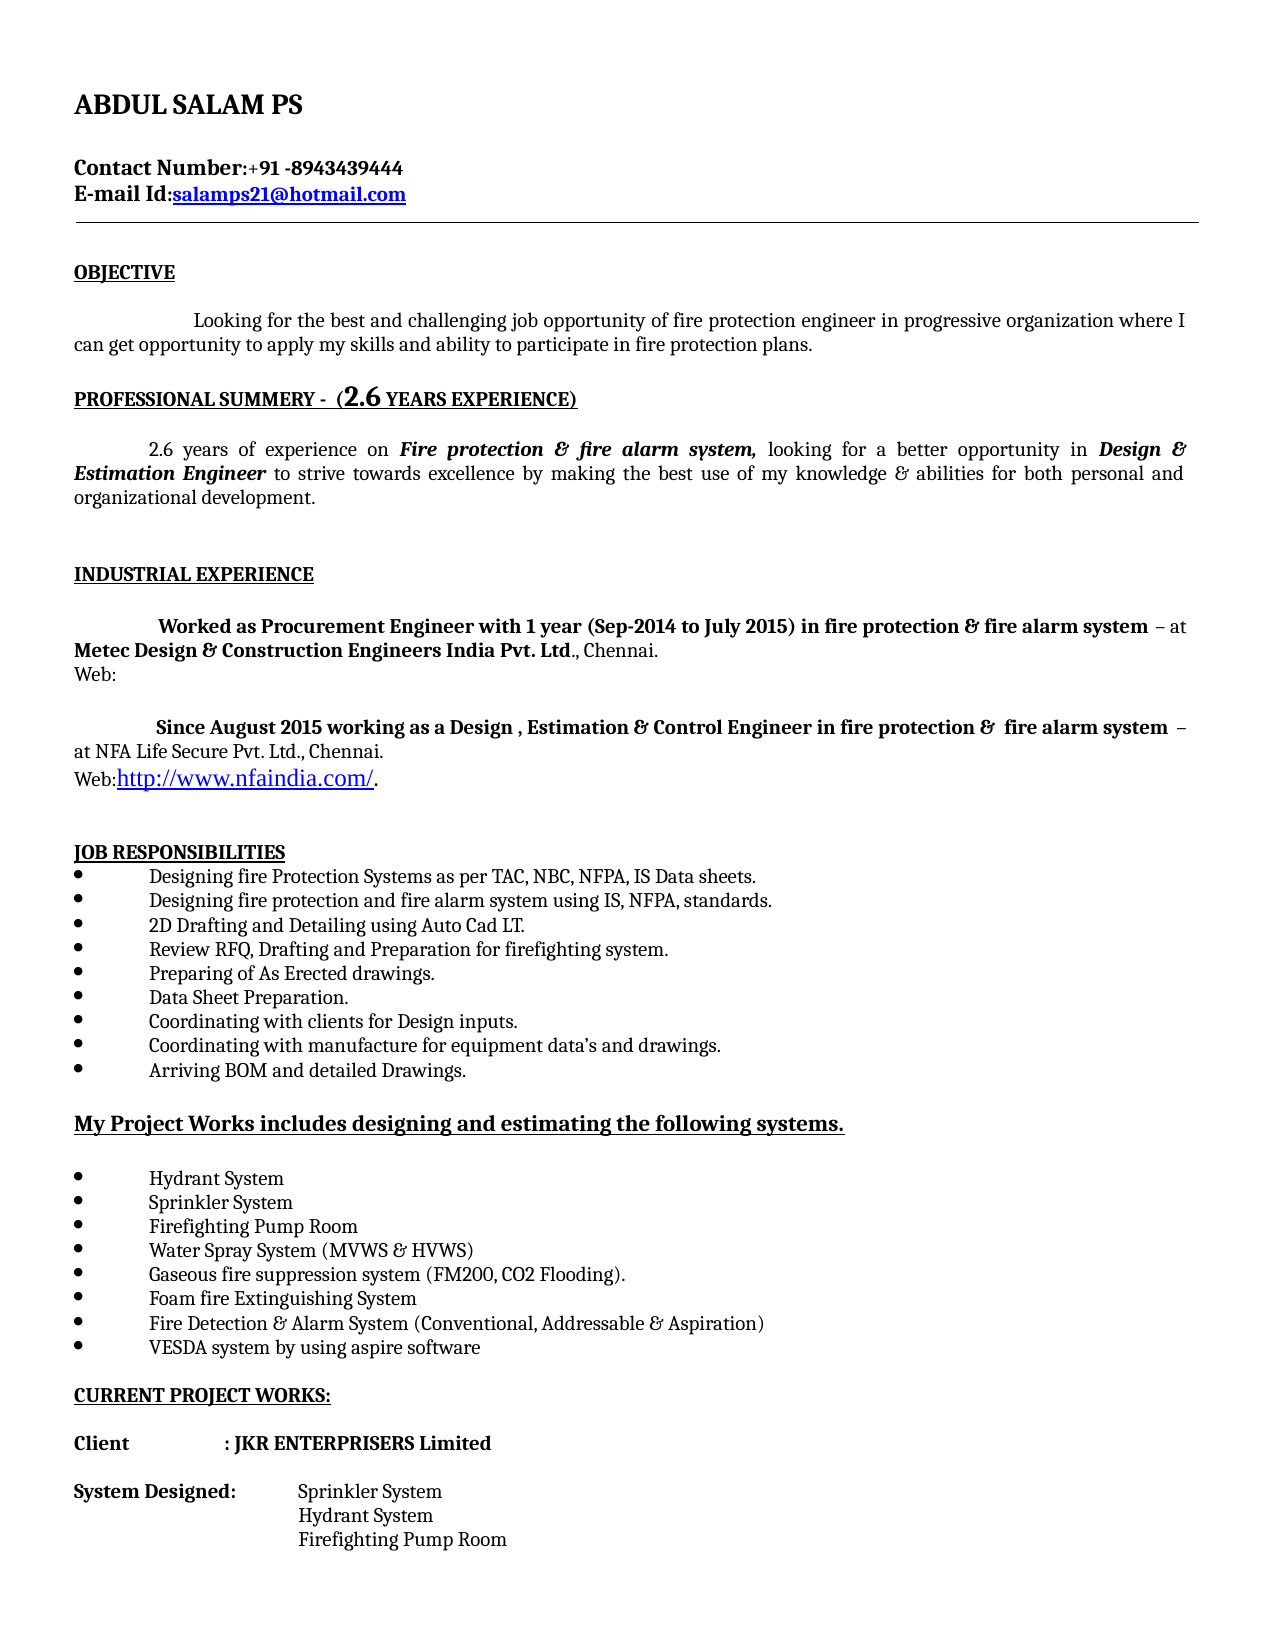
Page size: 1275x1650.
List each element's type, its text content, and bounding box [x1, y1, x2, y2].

list Gaseous fire suppression system (FM200, CO2 Flooding). [74, 1263, 1186, 1287]
list Arriving BOM and detailed Drawings. [74, 1058, 1186, 1082]
list Preparing of As Erected drawings. [74, 962, 1186, 986]
list Foam fire Extinguishing System [74, 1287, 1186, 1311]
text INDUSTRIAL EXPERIENCE [74, 562, 1186, 586]
list Coordinating with clients for Design inputs. [74, 1010, 1186, 1034]
text PROFESSIONAL SUMMERY - (2.6 YEARS EXPERIENCE) [74, 380, 1186, 414]
text Worked as Procurement Engineer with 1 year (Sep-2014 to July 2015) in fire protection & fire alarm system – at Metec Design & Construction Engineers India Pvt. Ltd., Chennai. [74, 615, 1186, 663]
text My Project Works includes designing and estimating the following systems. [74, 1111, 1186, 1137]
list Designing fire protection and fire alarm system using IS, NFPA, standards. [74, 889, 1186, 913]
text Web:http://www.nfaindia.com/. [74, 763, 1186, 793]
text Looking for the best and challenging job opportunity of fire protection engineer in progressive organization where I can get opportunity to apply my skills and ability to participate in fire protection plans. [74, 308, 1186, 356]
text System Designed: Sprinkler System [74, 1479, 1186, 1503]
list Firefighting Pump Room [74, 1214, 1186, 1239]
list Water Spray System (MVWS & HVWS) [74, 1239, 1186, 1263]
list Sprinkler System [74, 1190, 1186, 1214]
list Designing fire Protection Systems as per TAC, NBC, NFPA, IS Data sheets. [74, 865, 1186, 889]
text Contact Number:+91 -8943439444 [74, 155, 1186, 181]
text Since August 2015 working as a Design , Estimation & Control Engineer in fire protection & fire alarm system – at NFA Life Secure Pvt. Ltd., Chennai. [74, 716, 1186, 763]
text JOB RESPONSIBILITIES [74, 841, 1186, 865]
list VESDA system by using aspire software [74, 1335, 1186, 1359]
list Data Sheet Preparation. [74, 986, 1186, 1010]
text 2.6 years of experience on Fire protection & fire alarm system, looking for a better opportunity in Design & Estimation Engineer to strive towards excellence by making the best use of my knowledge & abilities for both personal and organizational development. [74, 438, 1186, 509]
text Client : JKR ENTERPRISERS Limited [74, 1431, 1186, 1455]
text CURRENT PROJECT WORKS: [74, 1383, 1186, 1407]
text Web: [74, 663, 1186, 687]
list Coordinating with manufacture for equipment data’s and drawings. [74, 1034, 1186, 1058]
text ABDUL SALAM PS [74, 88, 1186, 121]
text Firefighting Pump Room [74, 1527, 1186, 1551]
text OBJECTIVE [74, 260, 1186, 284]
text E-mail Id:salamps21@hotmail.com [74, 181, 1186, 208]
list Hydrant System [74, 1166, 1186, 1190]
list Review RFQ, Drafting and Preparation for firefighting system. [74, 937, 1186, 962]
list 2D Drafting and Detailing using Auto Cad LT. [74, 913, 1186, 937]
list Fire Detection & Alarm System (Conventional, Addressable & Aspiration) [74, 1311, 1186, 1335]
text Hydrant System [74, 1503, 1186, 1527]
